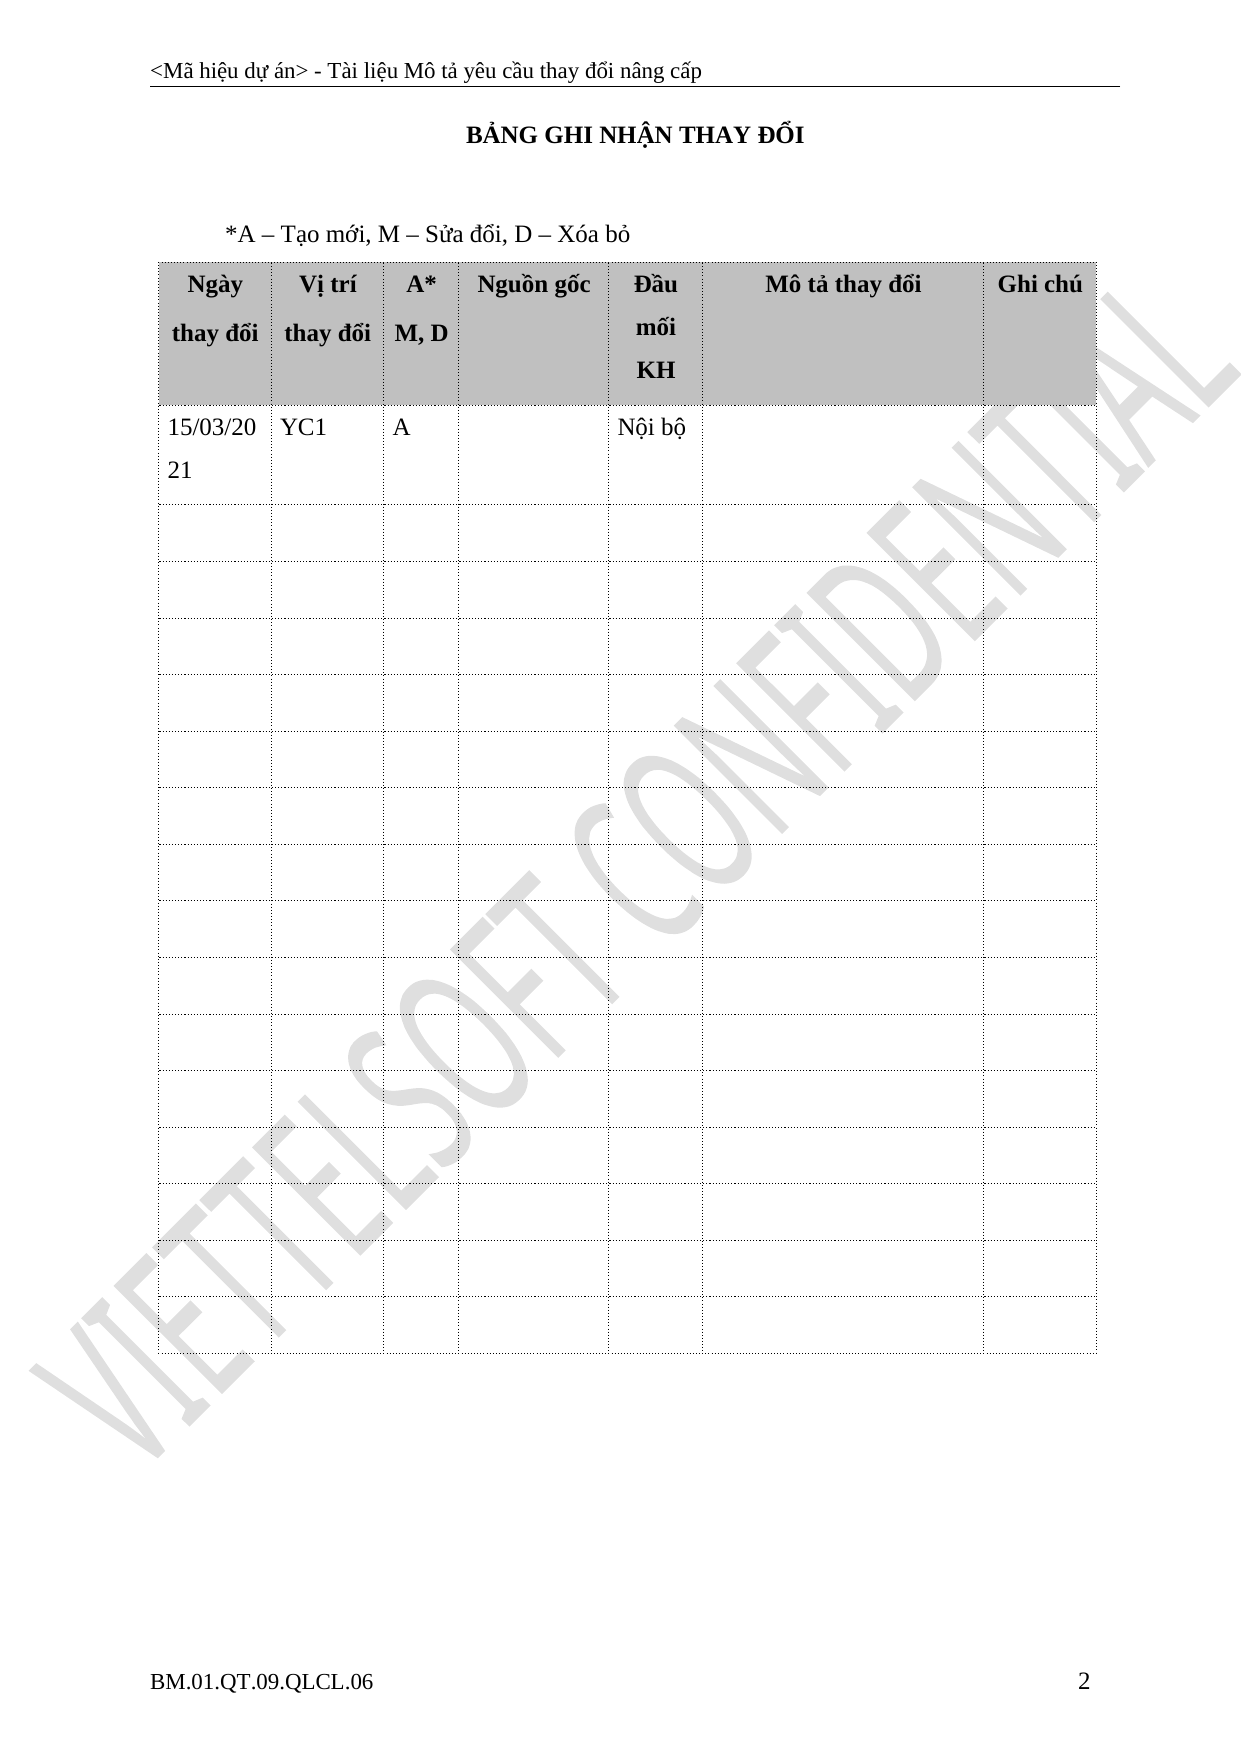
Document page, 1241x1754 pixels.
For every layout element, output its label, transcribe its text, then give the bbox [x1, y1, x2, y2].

table_cell [984, 900, 1096, 957]
table_cell [271, 1296, 384, 1353]
table_cell [984, 561, 1096, 617]
table_cell [459, 1296, 609, 1353]
table_cell [703, 1296, 984, 1353]
table_cell [459, 561, 609, 617]
table_cell [609, 504, 703, 561]
table_cell [384, 1240, 459, 1296]
table_cell [609, 561, 703, 617]
table_cell [271, 561, 384, 617]
table_header Mô tả thay đổi [703, 262, 984, 405]
table_cell [609, 731, 703, 787]
table_cell [159, 787, 271, 844]
table_cell [984, 1183, 1096, 1240]
table_cell [459, 900, 609, 957]
table_cell A [384, 405, 459, 504]
table_cell [703, 731, 984, 787]
table_cell [459, 957, 609, 1013]
table_cell [384, 731, 459, 787]
table_header Ghi chú [984, 262, 1096, 405]
table_cell [984, 731, 1096, 787]
table_cell [609, 957, 703, 1013]
table_cell [159, 1127, 271, 1183]
table_cell [609, 1240, 703, 1296]
table_cell [159, 1183, 271, 1240]
table_cell [703, 1127, 984, 1183]
table_cell [703, 1070, 984, 1127]
table_cell [609, 787, 703, 844]
table_cell [459, 1127, 609, 1183]
table_cell [384, 1183, 459, 1240]
table_cell [703, 1240, 984, 1296]
table_cell [703, 1014, 984, 1070]
table_cell [271, 504, 384, 561]
table_cell [159, 900, 271, 957]
text BẢNG GHI NHẬN THAY ĐỔI [150, 120, 1120, 149]
table_cell [984, 674, 1096, 731]
table_cell [984, 1070, 1096, 1127]
table_cell [609, 1070, 703, 1127]
table_cell [459, 674, 609, 731]
table_cell [159, 1240, 271, 1296]
table_cell [159, 1014, 271, 1070]
table_cell [384, 1127, 459, 1183]
table_cell [271, 957, 384, 1013]
table_cell [384, 504, 459, 561]
table_cell [384, 844, 459, 900]
table_header A* M, D [384, 262, 459, 405]
table_cell [703, 957, 984, 1013]
table_cell [459, 504, 609, 561]
table_header Nguồn gốc [459, 262, 609, 405]
table_cell [271, 787, 384, 844]
table_cell [459, 731, 609, 787]
table_cell [459, 618, 609, 674]
table_cell [159, 504, 271, 561]
table_cell [271, 674, 384, 731]
table_cell [459, 1240, 609, 1296]
table_cell [271, 1183, 384, 1240]
table_cell 15/03/2021 [159, 405, 271, 504]
table_cell [703, 844, 984, 900]
table_header Vị trí thay đổi [271, 262, 384, 405]
table_cell [984, 504, 1096, 561]
table_cell [384, 1014, 459, 1070]
table_cell [984, 844, 1096, 900]
table_cell YC1 [271, 405, 384, 504]
table_cell [459, 1070, 609, 1127]
table_cell [384, 674, 459, 731]
table_header Ngày thay đổi [159, 262, 271, 405]
table_cell [159, 731, 271, 787]
table_cell [984, 1240, 1096, 1296]
table_cell [159, 618, 271, 674]
table_cell [984, 787, 1096, 844]
table_cell [271, 1240, 384, 1296]
table_cell [609, 900, 703, 957]
table_cell [159, 674, 271, 731]
table_cell [984, 1296, 1096, 1353]
table_cell [984, 618, 1096, 674]
table_cell [384, 1070, 459, 1127]
table_cell [459, 1014, 609, 1070]
table_cell [384, 957, 459, 1013]
table_cell [984, 957, 1096, 1013]
table_cell [384, 900, 459, 957]
table_cell [703, 674, 984, 731]
table_cell [459, 1183, 609, 1240]
table_cell [609, 1014, 703, 1070]
table_cell [271, 1070, 384, 1127]
table_cell [703, 1183, 984, 1240]
table_cell [159, 1070, 271, 1127]
table_cell [159, 957, 271, 1013]
table_cell [703, 405, 984, 504]
table_cell Nội bộ [609, 405, 703, 504]
table_cell [159, 561, 271, 617]
table_cell [703, 504, 984, 561]
table_cell [609, 1183, 703, 1240]
table_cell [609, 674, 703, 731]
table_cell [271, 844, 384, 900]
table_cell [609, 1127, 703, 1183]
table_cell [984, 405, 1096, 504]
table_cell [703, 900, 984, 957]
table_cell [609, 844, 703, 900]
table_cell [459, 405, 609, 504]
table_cell [703, 618, 984, 674]
table_cell [703, 561, 984, 617]
text *A – Tạo mới, M – Sửa đổi, D – Xóa bỏ [150, 219, 1120, 247]
table_header Đầu mối KH [609, 262, 703, 405]
table_cell [384, 787, 459, 844]
table_cell [271, 1014, 384, 1070]
table_cell [459, 844, 609, 900]
table_cell [159, 844, 271, 900]
table_cell [384, 1296, 459, 1353]
table_cell [609, 1296, 703, 1353]
table_cell [384, 561, 459, 617]
table_cell [703, 787, 984, 844]
table_cell [609, 618, 703, 674]
table_cell [984, 1127, 1096, 1183]
table_cell [384, 618, 459, 674]
table_cell [271, 900, 384, 957]
table_cell [159, 1296, 271, 1353]
table_cell [271, 1127, 384, 1183]
table_cell [271, 731, 384, 787]
table_cell [459, 787, 609, 844]
table_cell [271, 618, 384, 674]
table_cell [984, 1014, 1096, 1070]
